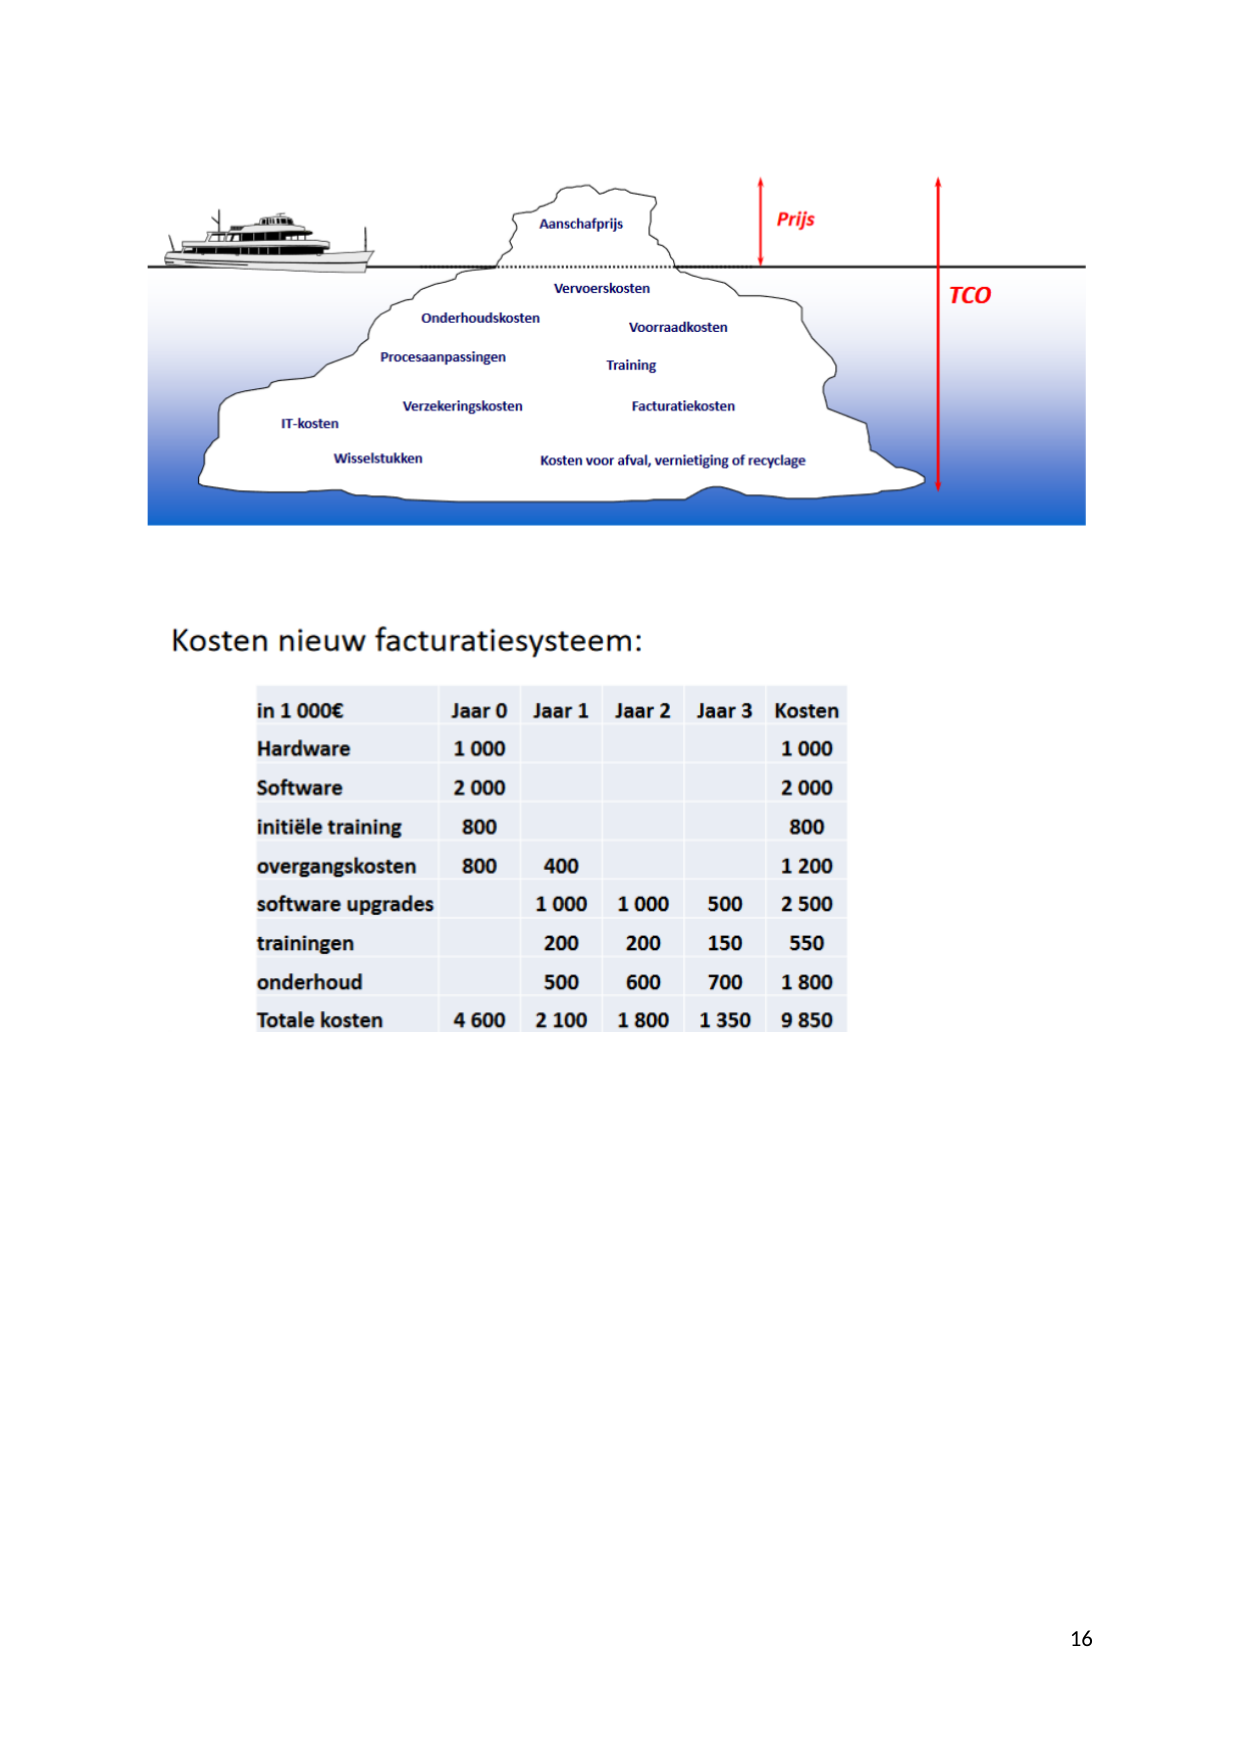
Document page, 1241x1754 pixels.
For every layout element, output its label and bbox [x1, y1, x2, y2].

picture [147, 591, 1093, 1032]
picture [147, 147, 1093, 526]
